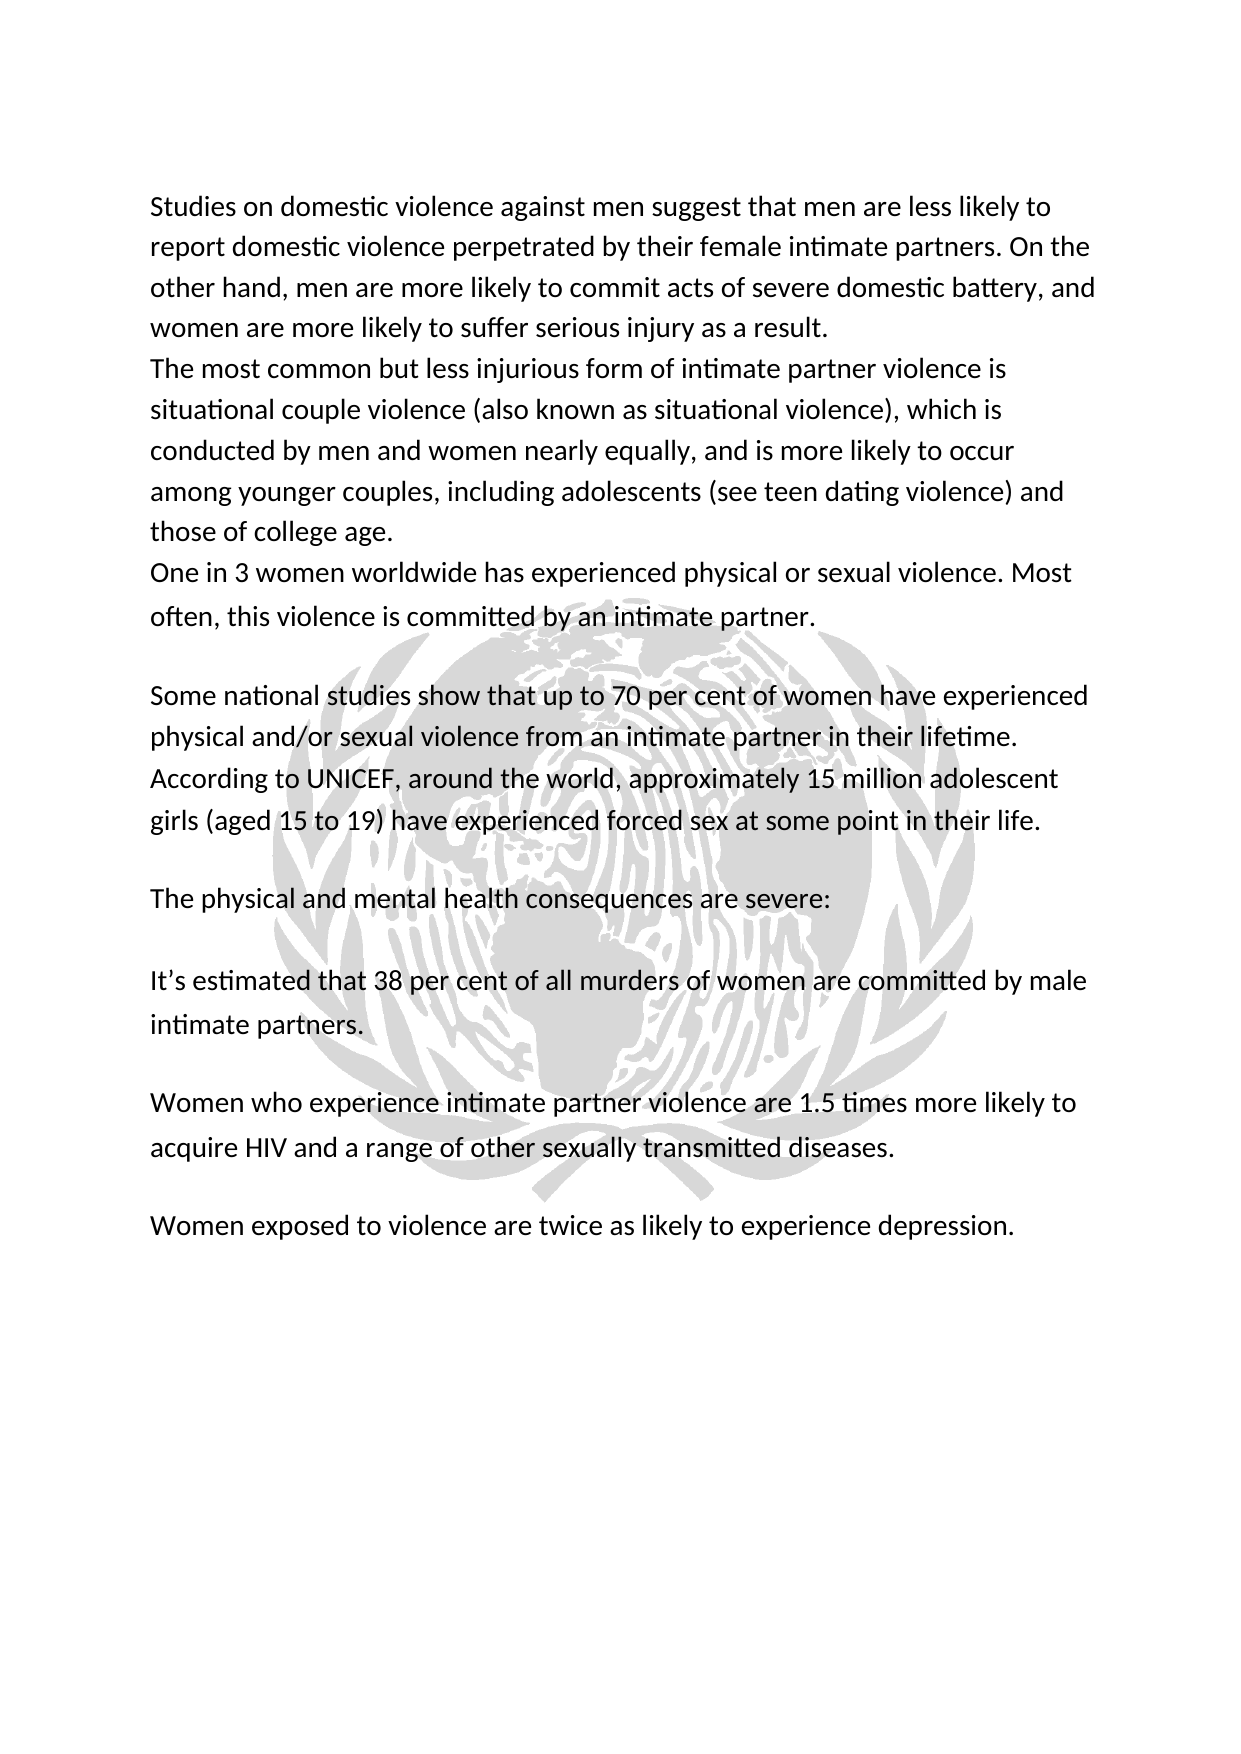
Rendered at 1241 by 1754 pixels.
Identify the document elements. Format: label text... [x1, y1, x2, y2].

text Women exposed to violence are twice as likely to experience depression. [150, 1207, 1098, 1243]
text situational couple violence (also known as situational violence), which is [150, 391, 1098, 427]
text Some national studies show that up to 70 per cent of women have experienced physical and/or sexual violence from an intimate partner in their lifetime. According to UNICEF, around the world, approximately 15 million adolescent girls (aged 15 to 19) have experienced forced sex at some point in their life. [150, 677, 1097, 837]
text conducted by men and women nearly equally, and is more likely to occur among younger couples, including adolescents (see teen dating violence) and those of college age. [150, 432, 1072, 549]
text Women who experience intimate partner violence are 1.5 times more likely to acquire HIV and a range of other sexually transmitted diseases. [150, 1084, 1084, 1164]
text It’s estimated that 38 per cent of all murders of women are committed by male intimate partners. [150, 962, 1097, 1042]
text One in 3 women worldwide has experienced physical or sexual violence. Most often, this violence is committed by an intimate partner. [150, 554, 1086, 634]
text The physical and mental health consequences are severe: [150, 880, 1098, 916]
text Studies on domestic violence against men suggest that men are less likely to report domestic violence perpetrated by their female intimate partners. On the other hand, men are more likely to commit acts of severe domestic battery, and women are more likely to suffer serious injury as a result. [150, 188, 1098, 345]
text The most common but less injurious form of intimate partner violence is [150, 350, 1098, 386]
